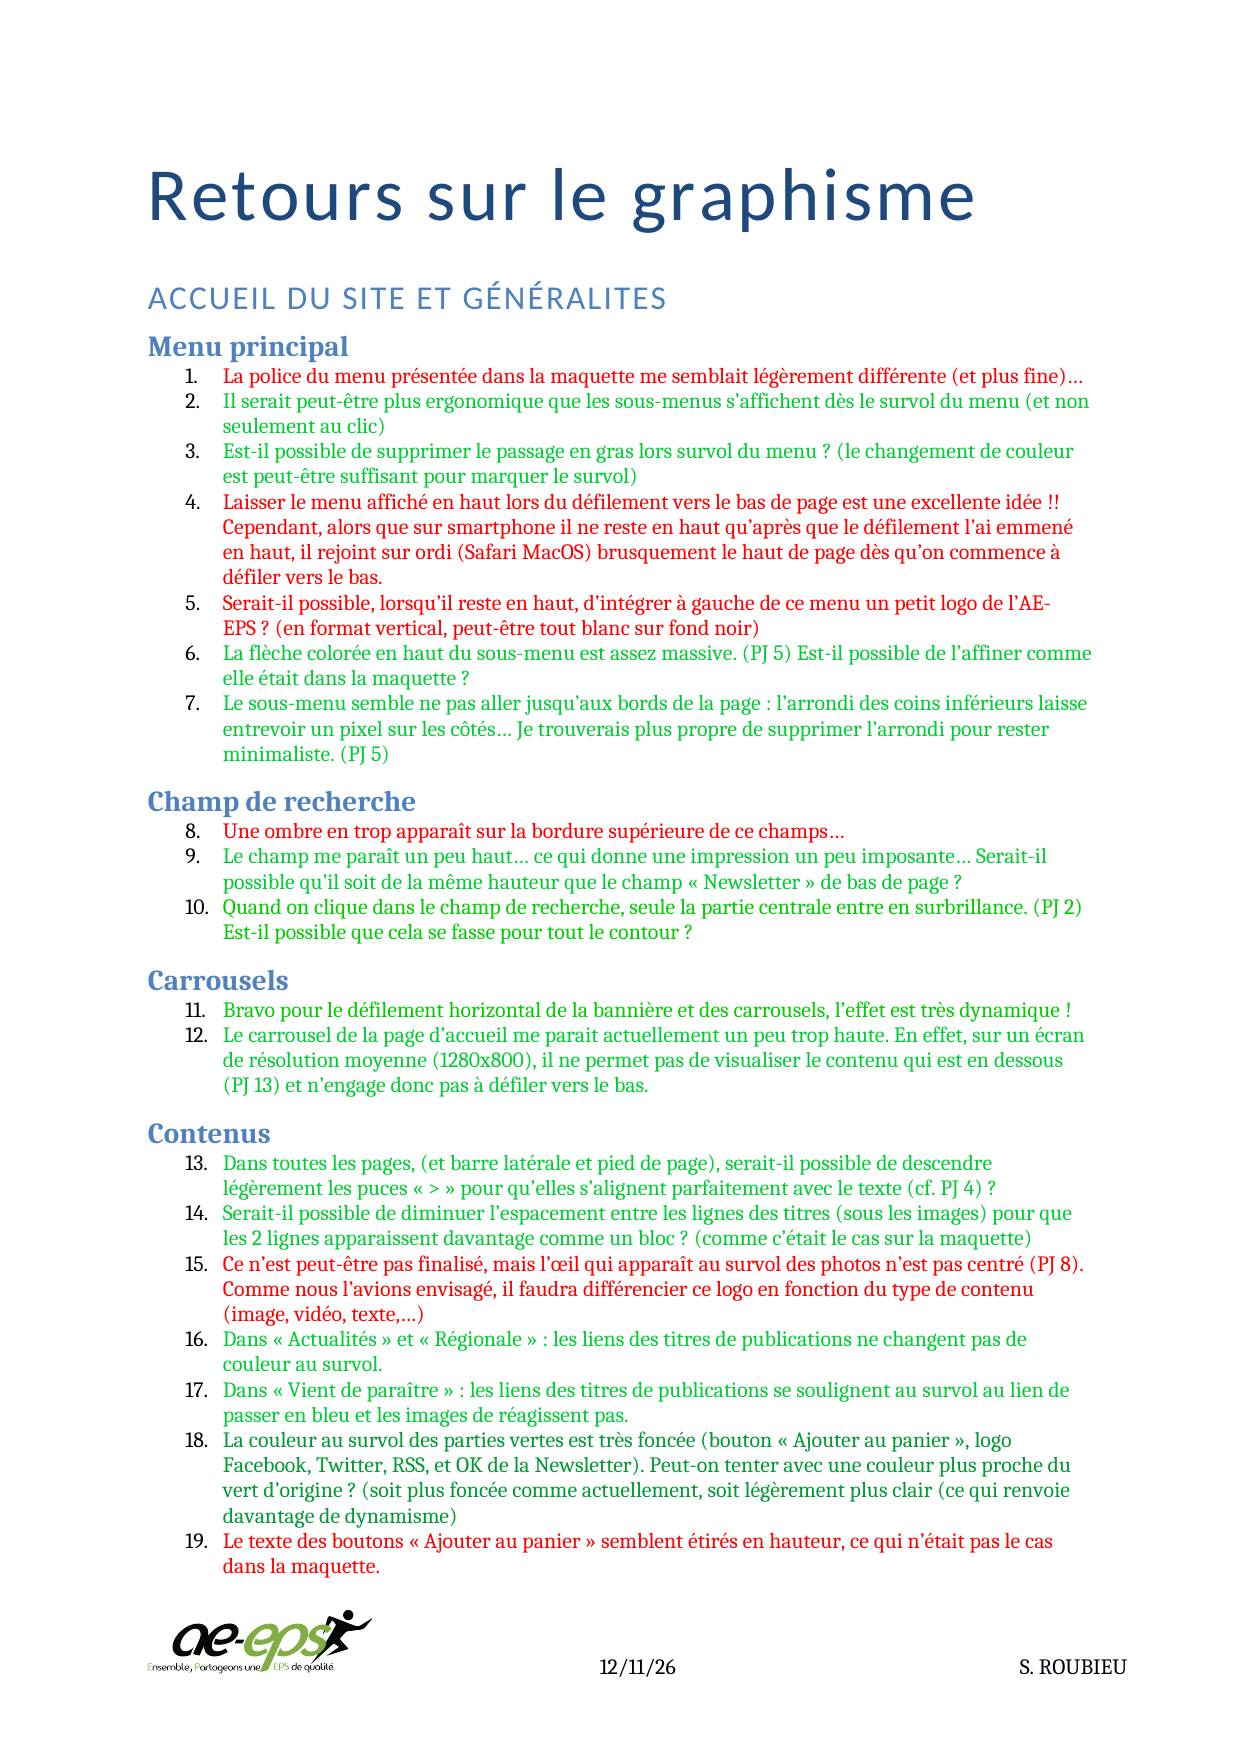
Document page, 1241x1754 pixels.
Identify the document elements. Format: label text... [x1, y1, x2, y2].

subtitle Carrousels [148, 964, 1093, 997]
list Serait-il possible, lorsqu’il reste en haut, d’intégrer à gauche de ce menu un petit logo de l’AE-EPS ? (en format vertical, peut-être tout blanc sur fond noir) [185, 590, 1093, 641]
list Est-il possible de supprimer le passage en gras lors survol du menu ? (le changement de couleur est peut-être suffisant pour marquer le survol) [185, 439, 1093, 489]
list Dans « Vient de paraître » : les liens des titres de publications se soulignent au survol au lien de passer en bleu et les images de réagissent pas. [185, 1377, 1093, 1428]
list Laisser le menu affiché en haut lors du défilement vers le bas de page est une excellente idée !! Cependant, alors que sur smartphone il ne reste en haut qu’après que le défilement l’ai emmené en haut, il rejoint sur ordi (Safari MacOS) brusquement le haut de page dès qu’on commence à défiler vers le bas. [185, 489, 1093, 590]
list Une ombre en trop apparaît sur la bordure supérieure de ce champs… [185, 819, 1093, 844]
list Le sous-menu semble ne pas aller jusqu’aux bords de la page : l’arrondi des coins inférieurs laisse entrevoir un pixel sur les côtés… Je trouverais plus propre de supprimer l’arrondi pour rester minimaliste. (PJ 5) [185, 691, 1093, 767]
list La couleur au survol des parties vertes est très foncée (bouton « Ajouter au panier », logo Facebook, Twitter, RSS, et OK de la Newsletter). Peut-on tenter avec une couleur plus proche du vert d’origine ? (soit plus foncée comme actuellement, soit légèrement plus clair (ce qui renvoie davantage de dynamisme) [185, 1428, 1093, 1529]
subtitle Contenus [148, 1117, 1093, 1151]
list Le champ me paraît un peu haut… ce qui donne une impression un peu imposante… Serait-il possible qu’il soit de la même hauteur que le champ « Newsletter » de bas de page ? [185, 844, 1093, 895]
list Quand on clique dans le champ de recherche, seule la partie centrale entre en surbrillance. (PJ 2) Est-il possible que cela se fasse pour tout le contour ? [185, 895, 1093, 945]
list Dans « Actualités » et « Régionale » : les liens des titres de publications ne changent pas de couleur au survol. [185, 1327, 1093, 1377]
list La flèche colorée en haut du sous-menu est assez massive. (PJ 5) Est-il possible de l’affiner comme elle était dans la maquette ? [185, 641, 1093, 691]
list Il serait peut-être plus ergonomique que les sous-menus s’affichent dès le survol du menu (et non seulement au clic) [185, 389, 1093, 439]
list Le carrousel de la page d’accueil me parait actuellement un peu trop haute. En effet, sur un écran de résolution moyenne (1280x800), il ne permet pas de visualiser le contenu qui est en dessous (PJ 13) et n’engage donc pas à défiler vers le bas. [185, 1023, 1093, 1098]
list La police du menu présentée dans la maquette me semblait légèrement différente (et plus fine)… [185, 363, 1093, 389]
picture [147, 1600, 373, 1675]
list Serait-il possible de diminuer l’espacement entre les lignes des titres (sous les images) pour que les 2 lignes apparaissent davantage comme un bloc ? (comme c’était le cas sur la maquette) [185, 1201, 1093, 1251]
subtitle ACCUEIL DU SITE ET GÉNÉRALITES [148, 277, 1093, 317]
list Ce n’est peut-être pas finalisé, mais l’œil qui apparaît au survol des photos n’est pas centré (PJ 8). Comme nous l’avions envisagé, il faudra différencier ce logo en fonction du type de contenu (image, vidéo, texte,…) [185, 1251, 1093, 1327]
list Le texte des boutons « Ajouter au panier » semblent étirés en hauteur, ce qui n’était pas le cas dans la maquette. [185, 1529, 1093, 1579]
subtitle Champ de recherche [148, 786, 1093, 819]
list Bravo pour le défilement horizontal de la bannière et des carrousels, l’effet est très dynamique ! [185, 997, 1093, 1023]
title Retours sur le graphisme [148, 148, 1093, 239]
list Dans toutes les pages, (et barre latérale et pied de page), serait-il possible de descendre légèrement les puces « > » pour qu’elles s’alignent parfaitement avec le texte (cf. PJ 4) ? [185, 1151, 1093, 1201]
subtitle Menu principal [148, 330, 1093, 363]
